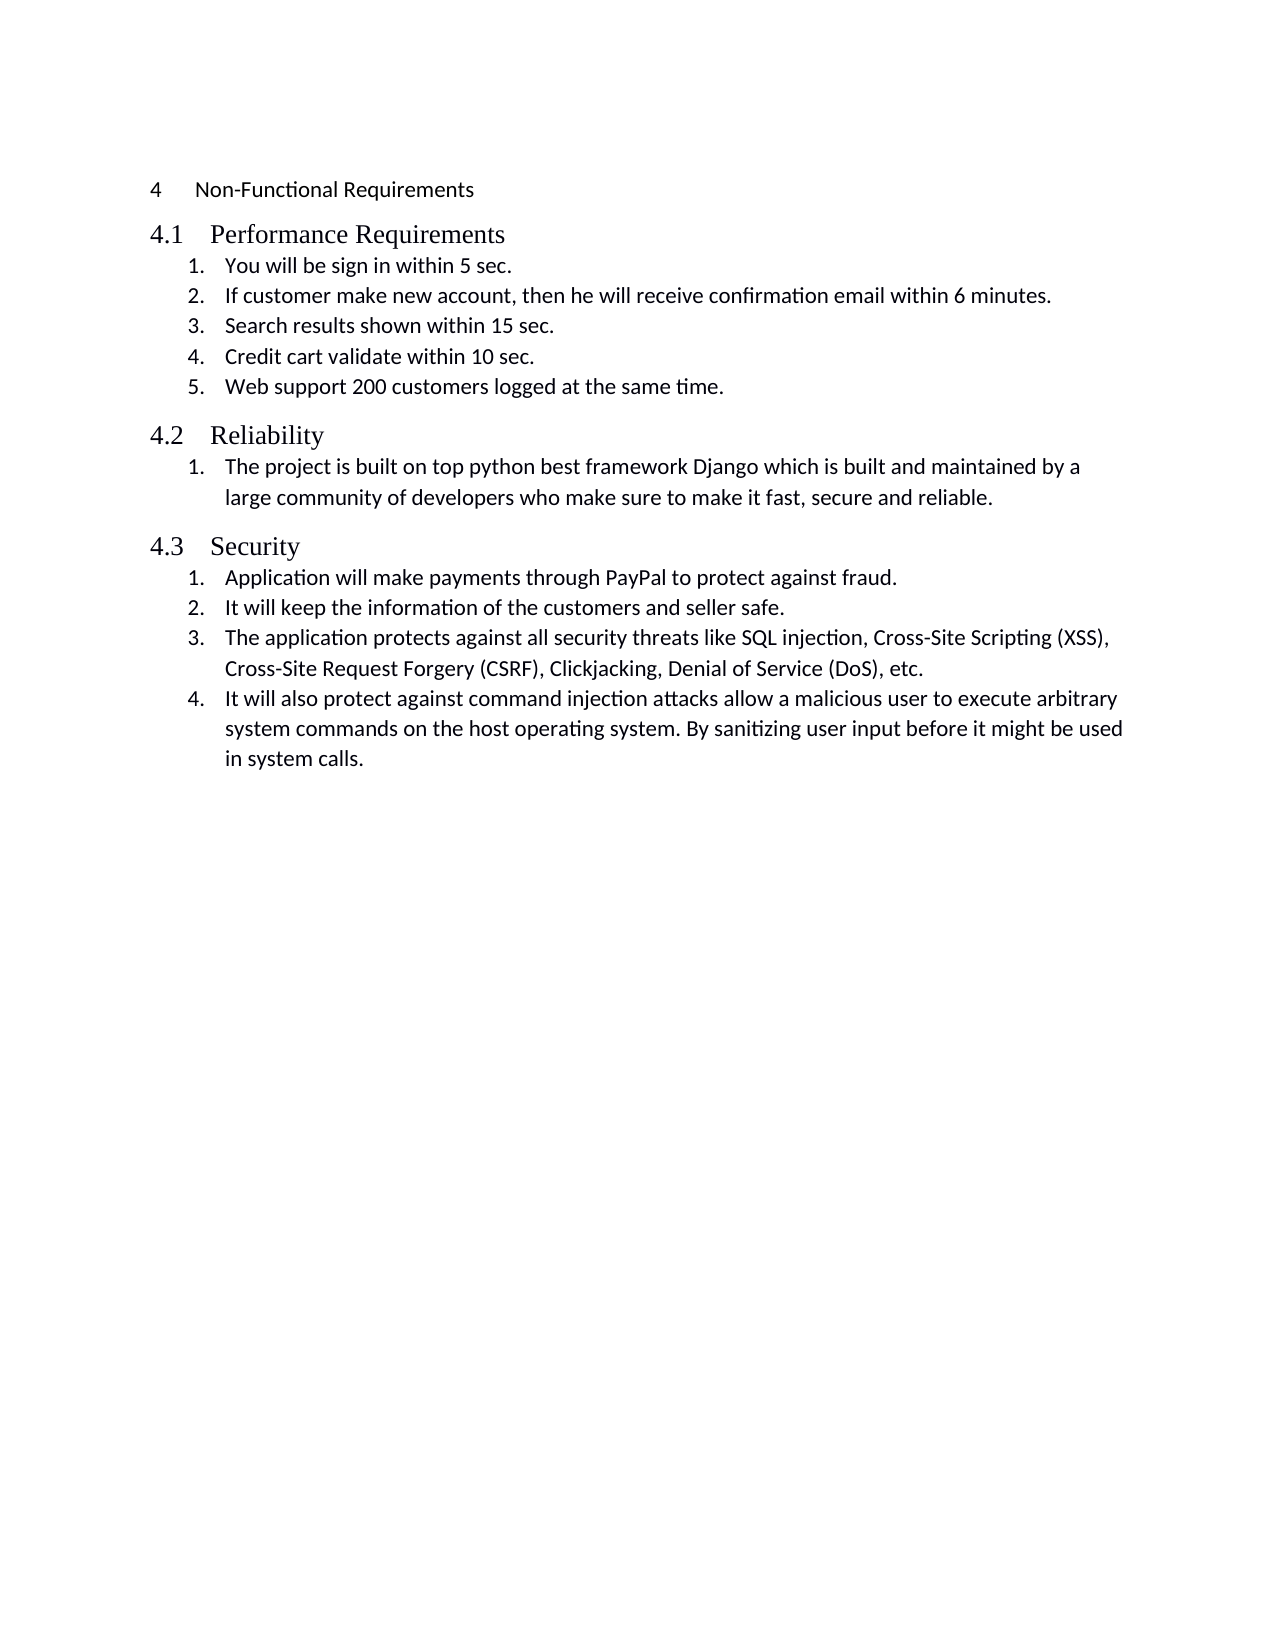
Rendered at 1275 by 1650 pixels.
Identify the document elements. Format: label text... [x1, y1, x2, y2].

list The application protects against all security threats like SQL injection, Cross-Site Scripting (XSS), Cross-Site Request Forgery (CSRF), Clickjacking, Denial of Service (DoS), etc. [187, 623, 1125, 682]
list Web support 200 customers logged at the same time. [187, 372, 1125, 400]
subtitle Reliability [150, 419, 1125, 450]
list It will keep the information of the customers and seller safe. [187, 593, 1125, 621]
list If customer make new account, then he will receive confirmation email within 6 minutes. [187, 281, 1125, 309]
list Application will make payments through PayPal to protect against fraud. [187, 563, 1125, 591]
list Search results shown within 15 sec. [187, 312, 1125, 340]
list You will be sign in within 5 sec. [187, 251, 1125, 279]
subtitle Performance Requirements [150, 218, 1125, 249]
subtitle Non-Functional Requirements [150, 175, 1125, 203]
list Credit cart validate within 10 sec. [187, 342, 1125, 370]
list The project is built on top python best framework Django which is built and maintained by a large community of developers who make sure to make it fast, secure and reliable. [187, 452, 1125, 511]
list It will also protect against command injection attacks allow a malicious user to execute arbitrary system commands on the host operating system. By sanitizing user input before it might be used in system calls. [187, 684, 1125, 772]
subtitle Security [150, 529, 1125, 561]
